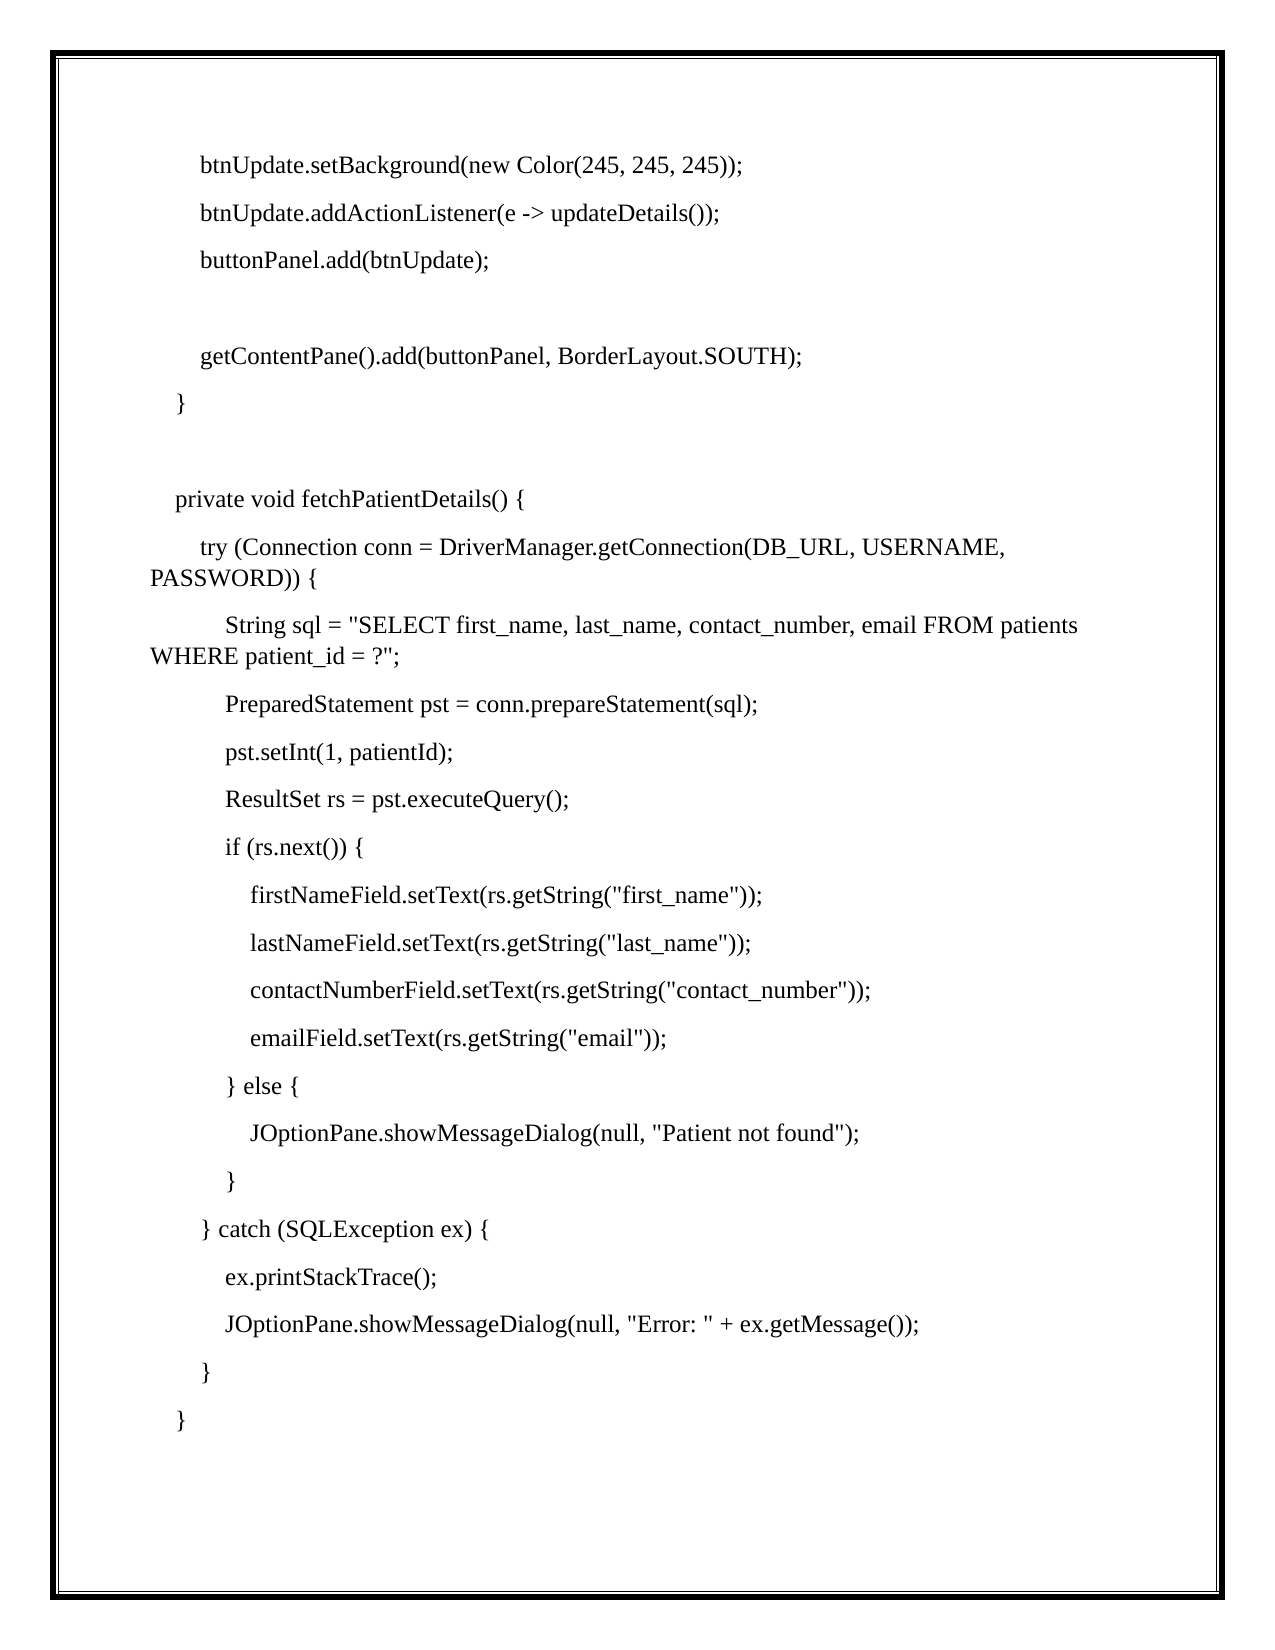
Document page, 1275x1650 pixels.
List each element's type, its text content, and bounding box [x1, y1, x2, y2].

text firstNameField.setText(rs.getString("first_name")); [150, 880, 1125, 909]
text if (rs.next()) { [150, 832, 1125, 861]
text JOptionPane.showMessageDialog(null, "Error: " + ex.getMessage()); [150, 1309, 1125, 1338]
text getContentPane().add(buttonPanel, BorderLayout.SOUTH); [150, 341, 1125, 369]
text } else { [150, 1071, 1125, 1099]
text PreparedStatement pst = conn.prepareStatement(sql); [150, 689, 1125, 718]
text ResultSet rs = pst.executeQuery(); [150, 784, 1125, 813]
text btnUpdate.addActionListener(e -> updateDetails()); [150, 198, 1125, 226]
text private void fetchPatientDetails() { [150, 484, 1125, 513]
text ex.printStackTrace(); [150, 1262, 1125, 1290]
text lastNameField.setText(rs.getString("last_name")); [150, 928, 1125, 956]
text pst.setInt(1, patientId); [150, 737, 1125, 766]
text } [150, 1357, 1125, 1386]
text buttonPanel.add(btnUpdate); [150, 245, 1125, 274]
text String sql = "SELECT first_name, last_name, contact_number, email FROM patients WHERE patient_id = ?"; [150, 610, 1125, 670]
text } [150, 1405, 1125, 1433]
text } [150, 1166, 1125, 1195]
text btnUpdate.setBackground(new Color(245, 245, 245)); [150, 150, 1125, 179]
text } catch (SQLException ex) { [150, 1214, 1125, 1243]
text emailField.setText(rs.getString("email")); [150, 1023, 1125, 1052]
text } [150, 388, 1125, 417]
text try (Connection conn = DriverManager.getConnection(DB_URL, USERNAME, PASSWORD)) { [150, 532, 1125, 591]
text JOptionPane.showMessageDialog(null, "Patient not found"); [150, 1118, 1125, 1147]
text contactNumberField.setText(rs.getString("contact_number")); [150, 975, 1125, 1004]
